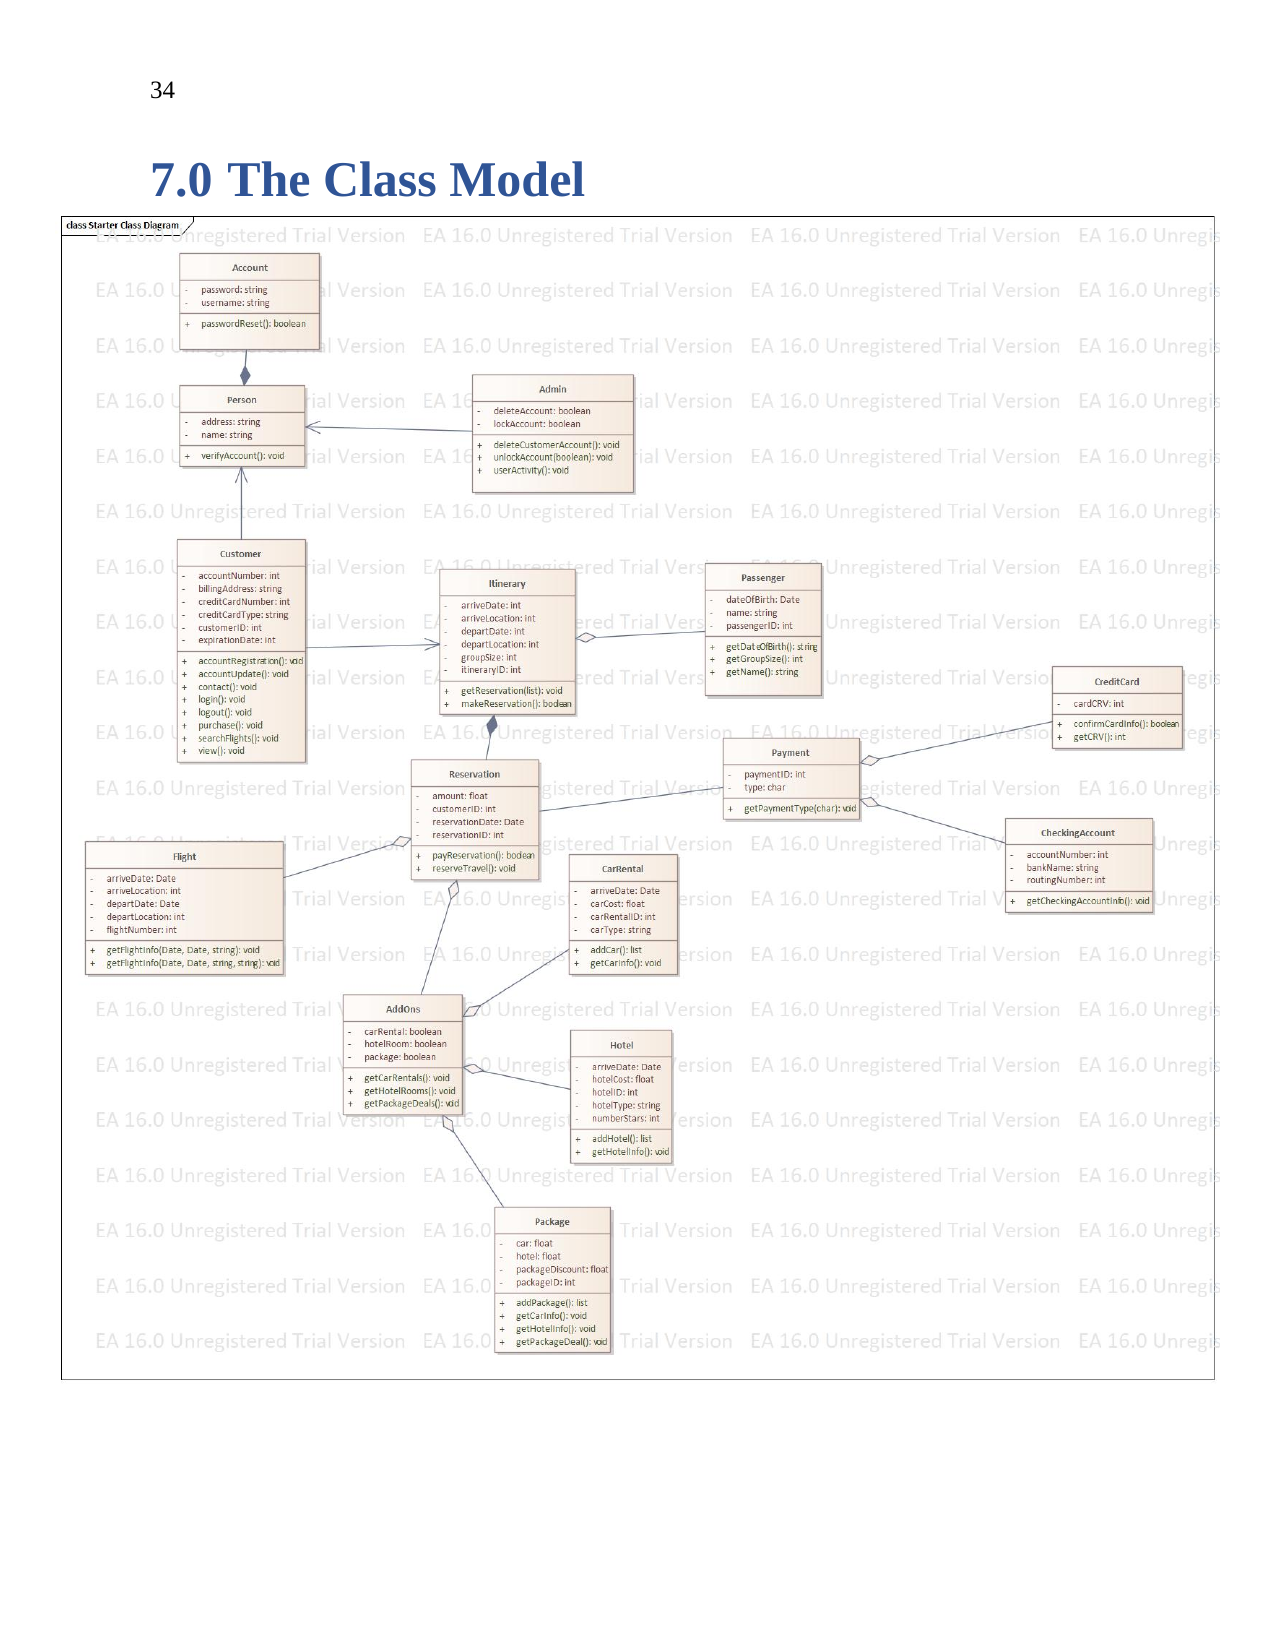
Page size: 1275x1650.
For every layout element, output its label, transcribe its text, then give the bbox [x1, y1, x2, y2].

picture [55, 210, 1220, 1385]
subtitle 7.0 The Class Model [150, 150, 1125, 207]
